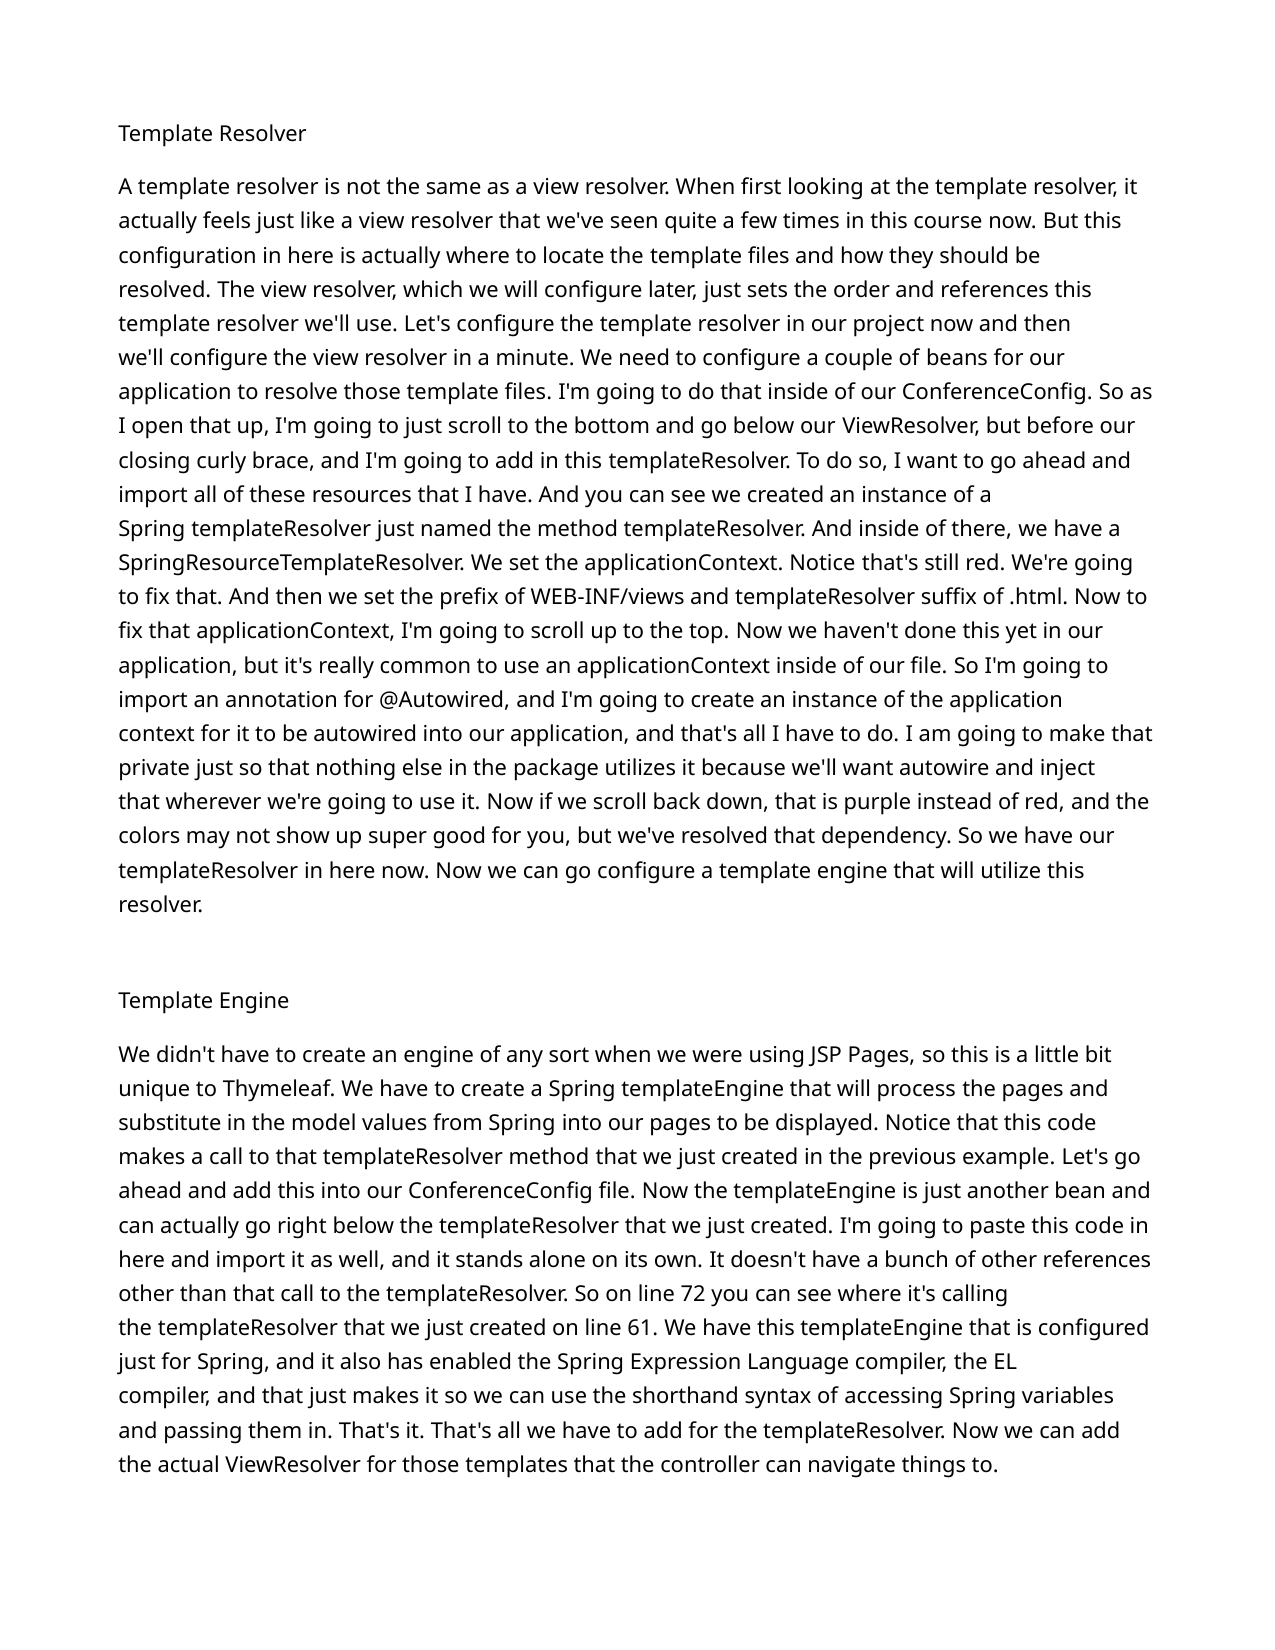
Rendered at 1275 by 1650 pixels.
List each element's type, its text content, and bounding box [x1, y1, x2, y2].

text A template resolver is not the same as a view resolver. When first looking at the template resolver, it actually feels just like a view resolver that we've seen quite a few times in this course now. But this configuration in here is actually where to locate the template files and how they should be resolved. The view resolver, which we will configure later, just sets the order and references this template resolver we'll use. Let's configure the template resolver in our project now and then we'll configure the view resolver in a minute. We need to configure a couple of beans for our application to resolve those template files. I'm going to do that inside of our ConferenceConfig. So as I open that up, I'm going to just scroll to the bottom and go below our ViewResolver, but before our closing curly brace, and I'm going to add in this templateResolver. To do so, I want to go ahead and import all of these resources that I have. And you can see we created an instance of a Spring templateResolver just named the method templateResolver. And inside of there, we have a SpringResourceTemplateResolver. We set the applicationContext. Notice that's still red. We're going to fix that. And then we set the prefix of WEB-INF/views and templateResolver suffix of .html. Now to fix that applicationContext, I'm going to scroll up to the top. Now we haven't done this yet in our application, but it's really common to use an applicationContext inside of our file. So I'm going to import an annotation for @Autowired, and I'm going to create an instance of the application context for it to be autowired into our application, and that's all I have to do. I am going to make that private just so that nothing else in the package utilizes it because we'll want autowire and inject that wherever we're going to use it. Now if we scroll back down, that is purple instead of red, and the colors may not show up super good for you, but we've resolved that dependency. So we have our templateResolver in here now. Now we can go configure a template engine that will utilize this resolver. [118, 171, 1157, 919]
subtitle Template Resolver [118, 118, 1157, 148]
subtitle Template Engine [118, 986, 1157, 1015]
text We didn't have to create an engine of any sort when we were using JSP Pages, so this is a little bit unique to Thymeleaf. We have to create a Spring templateEngine that will process the pages and substitute in the model values from Spring into our pages to be displayed. Notice that this code makes a call to that templateResolver method that we just created in the previous example. Let's go ahead and add this into our ConferenceConfig file. Now the templateEngine is just another bean and can actually go right below the templateResolver that we just created. I'm going to paste this code in here and import it as well, and it stands alone on its own. It doesn't have a bunch of other references other than that call to the templateResolver. So on line 72 you can see where it's calling the templateResolver that we just created on line 61. We have this templateEngine that is configured just for Spring, and it also has enabled the Spring Expression Language compiler, the EL compiler, and that just makes it so we can use the shorthand syntax of accessing Spring variables and passing them in. That's it. That's all we have to add for the templateResolver. Now we can add the actual ViewResolver for those templates that the controller can navigate things to. [118, 1039, 1157, 1478]
